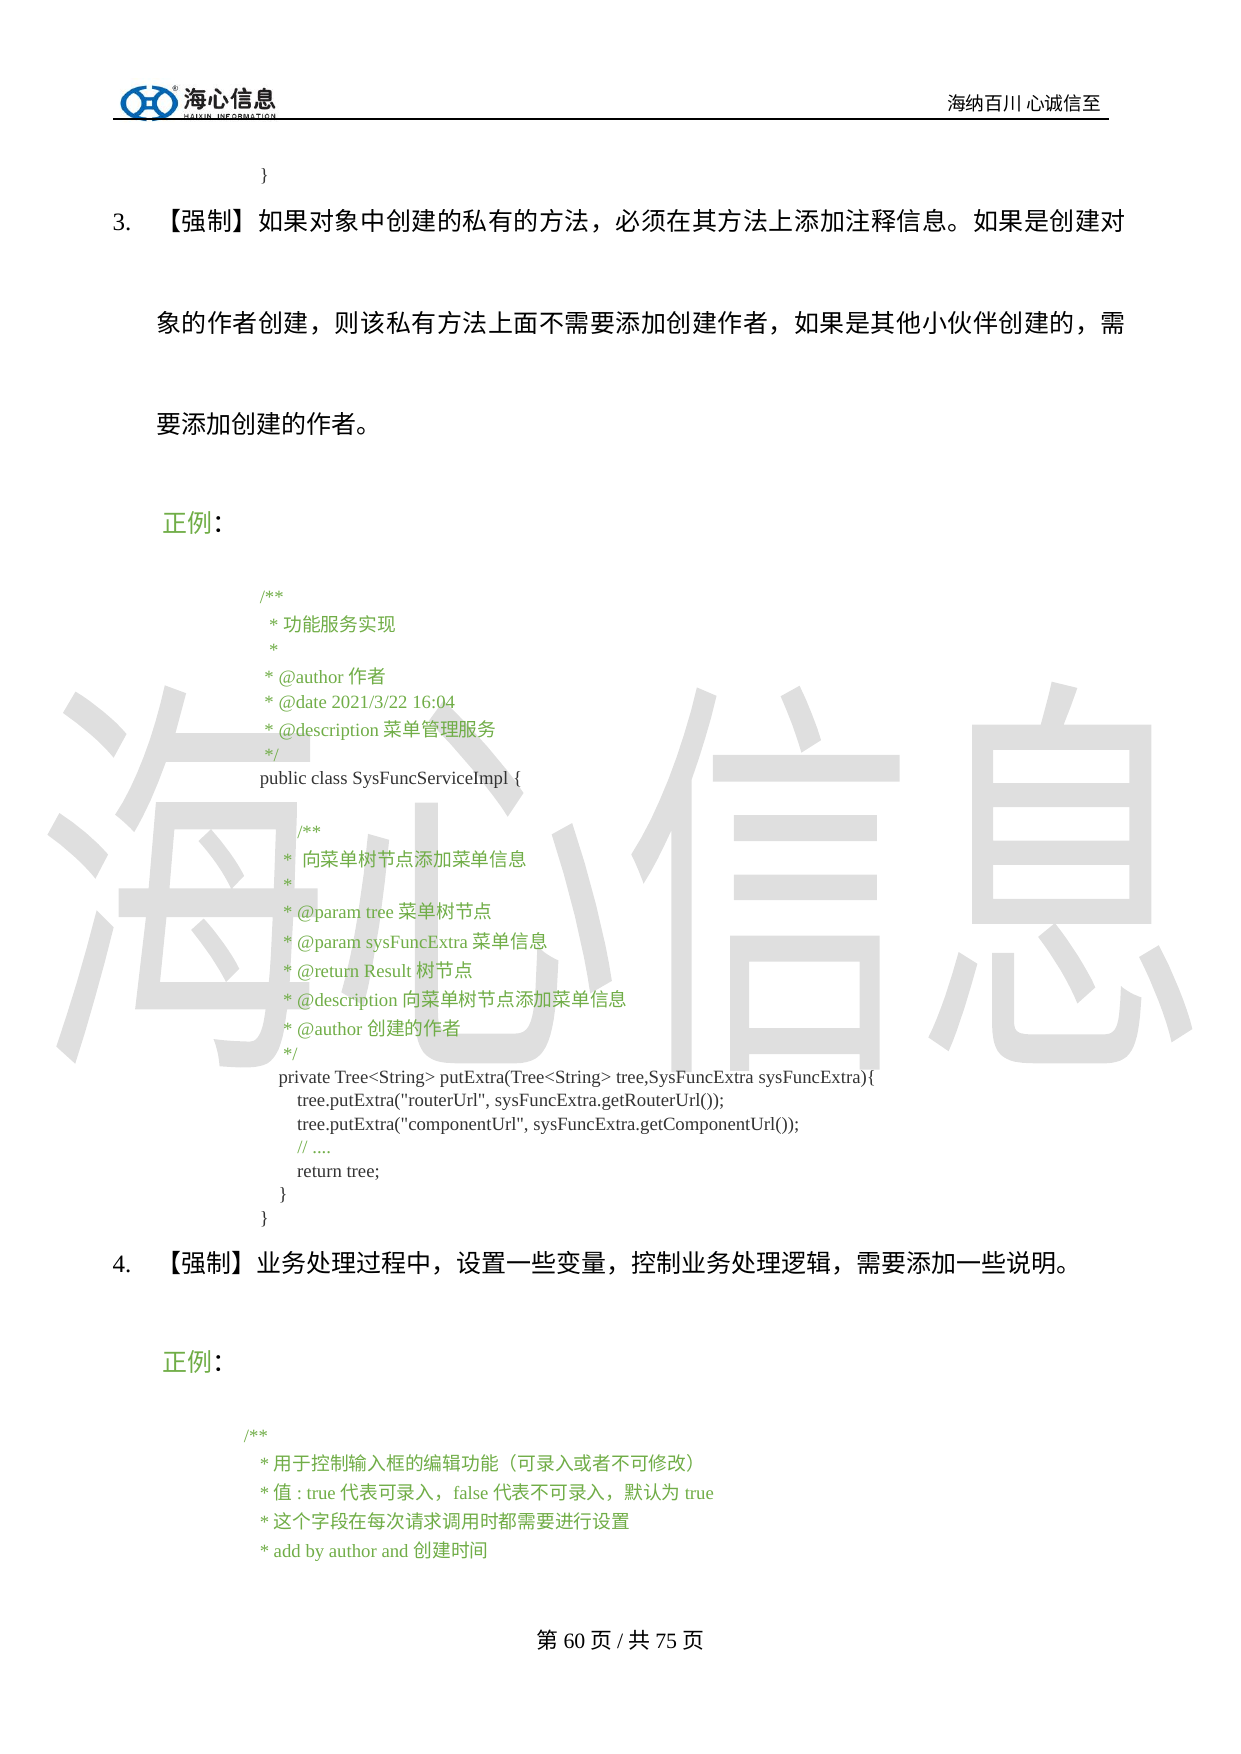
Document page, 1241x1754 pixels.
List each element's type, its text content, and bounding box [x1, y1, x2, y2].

text public class SysFuncServiceImpl { [259, 767, 1128, 789]
text * @author 作者 [259, 662, 1128, 689]
text * 用于控制输入框的编辑功能（可录入或者不可修改） [259, 1449, 1128, 1476]
text * add by author and 创建时间 [259, 1536, 1128, 1563]
text * @param tree 菜单树节点 [259, 897, 1128, 924]
text * @author 创建的作者 [259, 1013, 1128, 1041]
text * @param sysFuncExtra 菜单信息 [259, 926, 1128, 953]
text */ [259, 744, 1128, 765]
text } [259, 1207, 1128, 1228]
text private Tree<String> putExtra(Tree<String> tree,SysFuncExtra sysFuncExtra){ [259, 1066, 1128, 1087]
text * [259, 874, 1128, 895]
text // .... [259, 1136, 1128, 1158]
list 【强制】业务处理过程中，设置一些变量，控制业务处理逻辑，需要添加一些说明。 [112, 1228, 1128, 1296]
text return tree; [259, 1160, 1128, 1181]
text * 向菜单树节点添加菜单信息 [259, 845, 1128, 872]
text tree.putExtra("componentUrl", sysFuncExtra.getComponentUrl()); [259, 1113, 1128, 1134]
text * @return Result 树节点 [259, 955, 1128, 982]
text } [259, 1183, 1128, 1205]
text tree.putExtra("routerUrl", sysFuncExtra.getRouterUrl()); [259, 1089, 1128, 1111]
text * 功能服务实现 [259, 610, 1128, 637]
text * 值 : true 代表可录入，false 代表不可录入，默认为 true [259, 1478, 1128, 1505]
text 正例： [162, 1327, 1128, 1394]
text * [259, 639, 1128, 660]
text * @description 菜单管理服务 [259, 715, 1128, 742]
text 正例： [162, 488, 1128, 556]
text * 这个字段在每次请求调用时都需要进行设置 [259, 1507, 1128, 1534]
text /** [259, 821, 1128, 843]
text */ [259, 1042, 1128, 1064]
text * @description 向菜单树节点添加菜单信息 [259, 984, 1128, 1012]
picture [109, 78, 284, 126]
text * @date 2021/3/22 16:04 [259, 691, 1128, 713]
text /** [259, 586, 1128, 608]
list 【强制】如果对象中创建的私有的方法，必须在其方法上添加注释信息。如果是创建对象的作者创建，则该私有方法上面不需要添加创建作者，如果是其他小伙伴创建的，需要添加创建的作者。 [112, 185, 1128, 457]
text } [259, 164, 1128, 185]
text /** [112, 1425, 1128, 1447]
